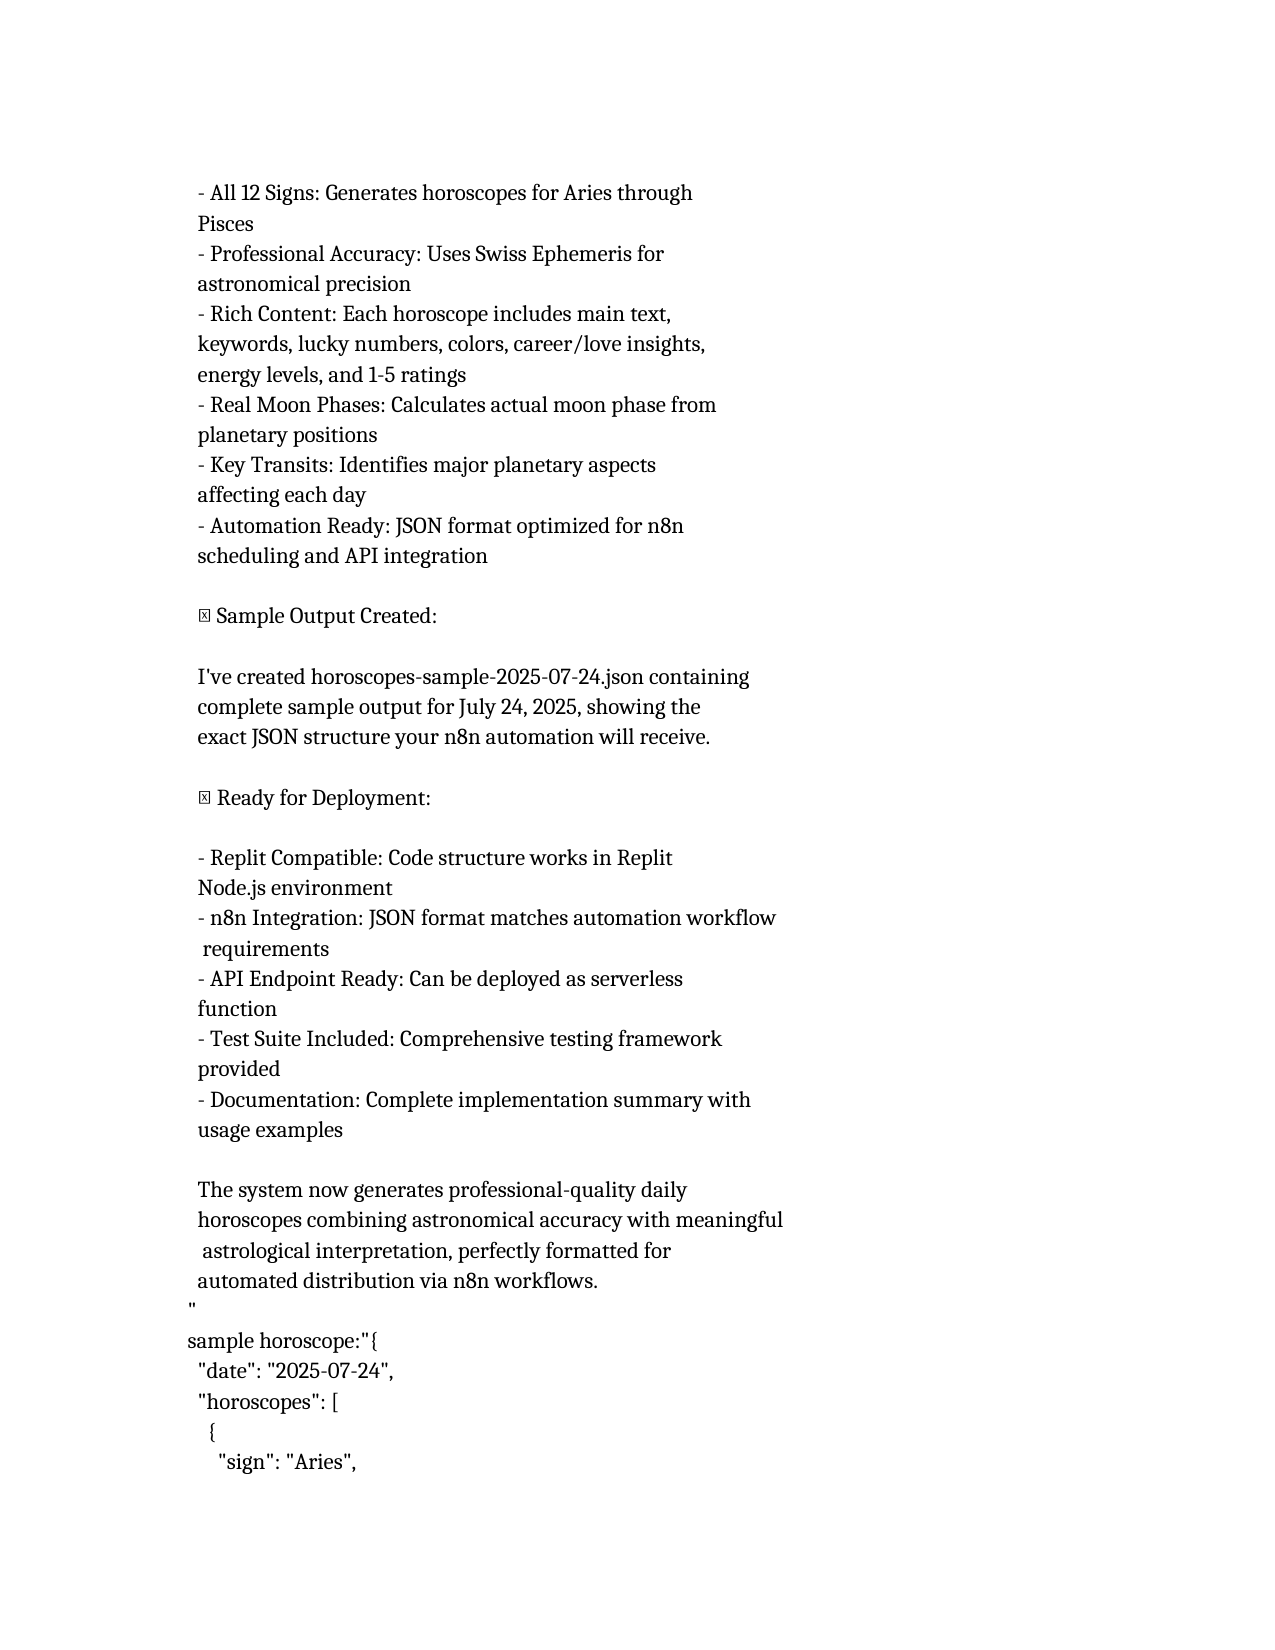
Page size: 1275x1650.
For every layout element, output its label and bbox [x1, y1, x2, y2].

text [187, 150, 1087, 1475]
